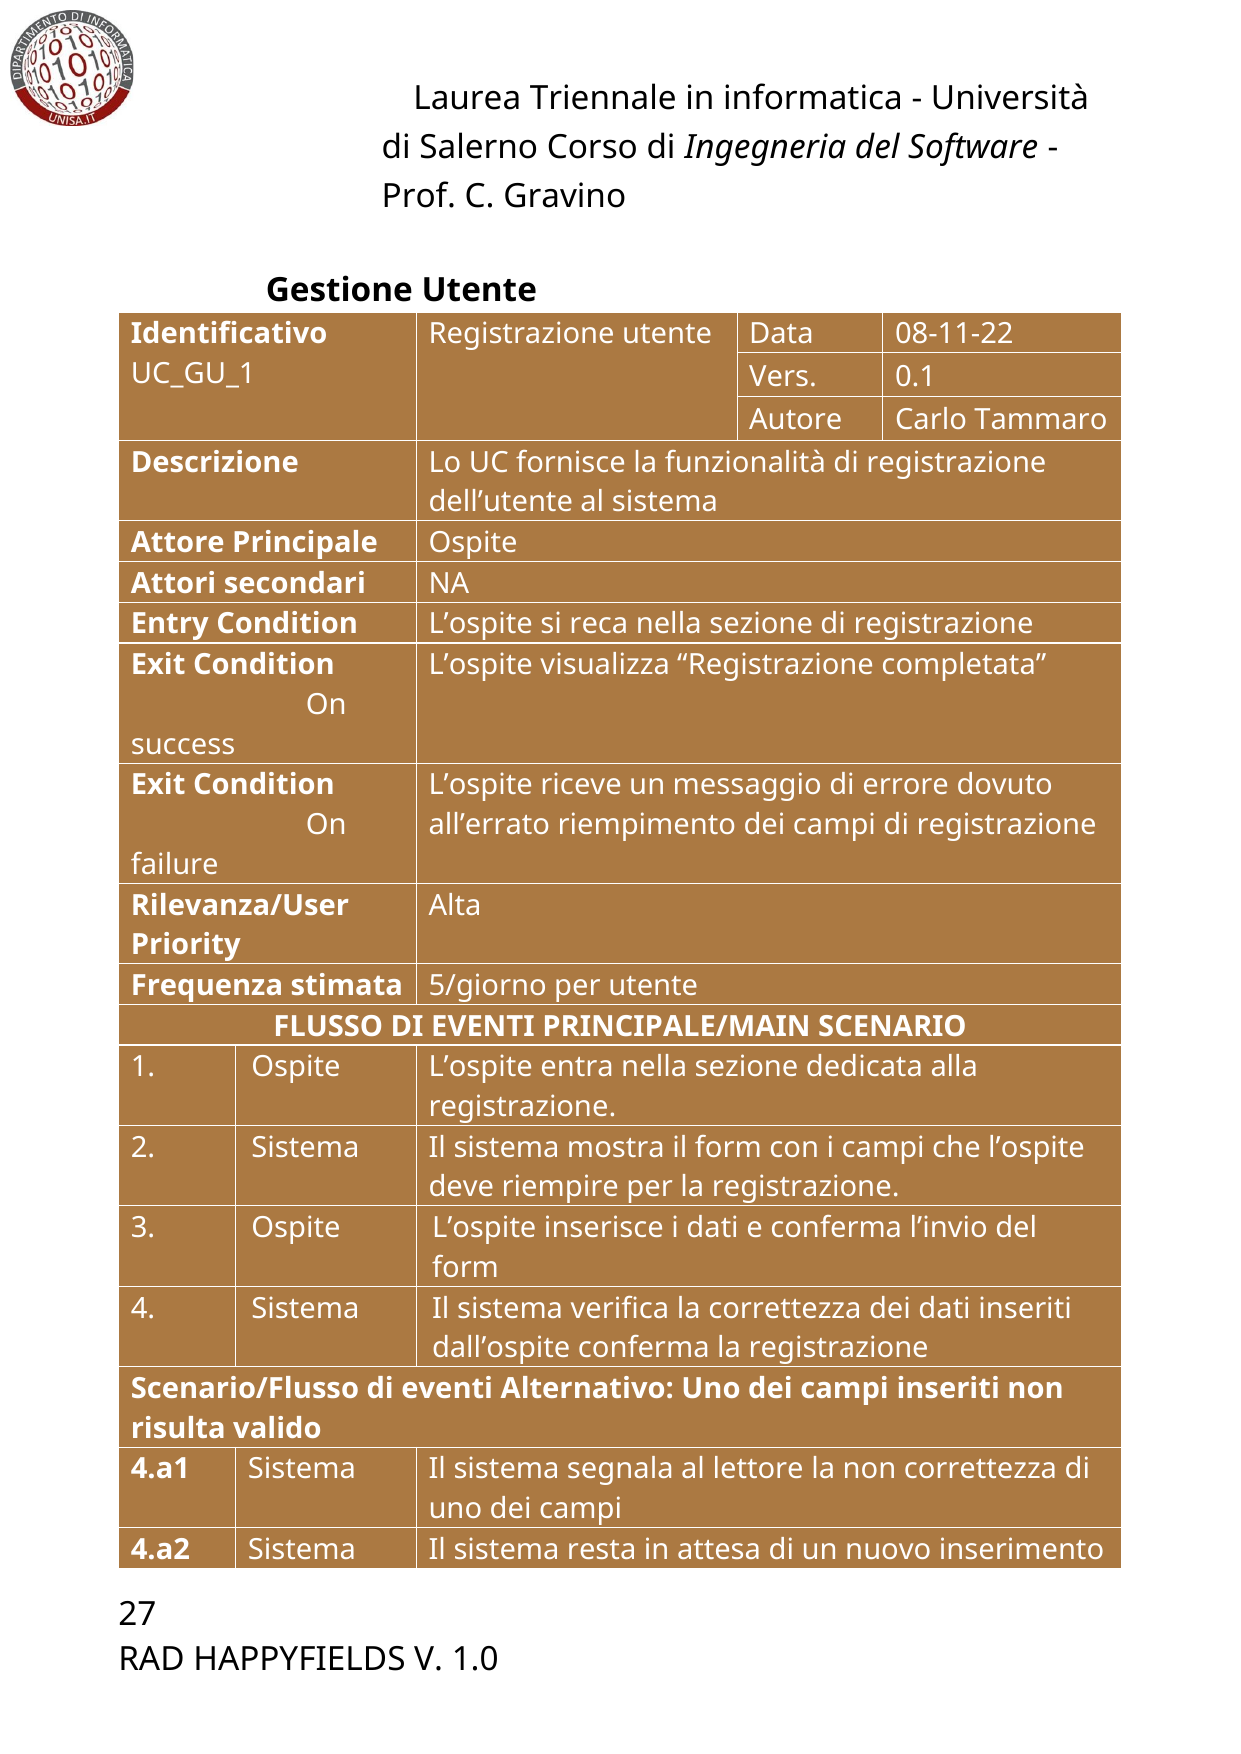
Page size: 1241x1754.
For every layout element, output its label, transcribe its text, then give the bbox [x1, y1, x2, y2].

table_cell Ospite [236, 1046, 416, 1125]
table_cell Sistema [236, 1126, 416, 1205]
table_cell 5/giorno per utente [417, 964, 1121, 1004]
table_header Identificativo UC_GU_1 [119, 313, 416, 440]
table_cell Descrizione [119, 441, 416, 520]
table_cell 4. [119, 1287, 235, 1366]
table_cell Carlo Tammaro [883, 397, 1121, 440]
table_cell L’ospite riceve un messaggio di errore dovuto all’errato riempimento dei campi di registrazione [417, 764, 1121, 883]
table_cell Scenario/Flusso di eventi Alternativo: Uno dei campi inseriti non risulta valido [119, 1367, 1121, 1447]
table_cell Vers. [738, 353, 882, 396]
table_cell Ospite [236, 1206, 416, 1286]
table_cell 2. [119, 1126, 235, 1205]
table_cell Exit Condition On success [119, 644, 416, 763]
table_header Registrazione utente [417, 313, 737, 440]
table_cell Il sistema mostra il form con i campi che l’ospite deve riempire per la registrazione. [417, 1126, 1121, 1205]
table_cell NA [417, 562, 1121, 602]
table_cell Autore [738, 397, 882, 440]
table_cell Attori secondari [119, 562, 416, 602]
table_cell Il sistema resta in attesa di un nuovo inserimento [417, 1528, 1121, 1568]
table_cell Il sistema segnala al lettore la non correttezza di uno dei campi [417, 1448, 1121, 1527]
table_cell L’ospite si reca nella sezione di registrazione [417, 603, 1121, 642]
table_header Data [738, 313, 882, 352]
table_cell Sistema [236, 1287, 416, 1366]
table_cell Rilevanza/User Priority [119, 884, 416, 963]
table_cell 4.a1 [119, 1448, 235, 1527]
table_cell 0.1 [883, 353, 1121, 396]
table_cell Ospite [417, 521, 1121, 561]
table_cell Attore Principale [119, 521, 416, 561]
table_cell Il sistema verifica la correttezza dei dati inseriti dall’ospite conferma la registrazione [417, 1287, 1121, 1366]
text Gestione Utente [266, 266, 1122, 311]
table_cell Frequenza stimata [119, 964, 416, 1004]
table_cell FLUSSO DI EVENTI PRINCIPALE/MAIN SCENARIO [119, 1005, 1121, 1044]
table_cell 1. [119, 1046, 235, 1125]
table_cell Alta [417, 884, 1121, 963]
table_cell L’ospite visualizza “Registrazione completata” [417, 644, 1121, 763]
table_cell Sistema [236, 1528, 416, 1568]
table_cell L’ospite inserisce i dati e conferma l’invio del form [417, 1206, 1121, 1286]
table_cell Sistema [236, 1448, 416, 1527]
table_header 08-11-22 [883, 313, 1121, 352]
table_cell Lo UC fornisce la funzionalità di registrazione dell’utente al sistema [417, 441, 1121, 520]
table_cell L’ospite entra nella sezione dedicata alla registrazione. [417, 1046, 1121, 1125]
table_cell 3. [119, 1206, 235, 1286]
table_cell Entry Condition [119, 603, 416, 642]
table_cell Exit Condition On failure [119, 764, 416, 883]
table_cell 4.a2 [119, 1528, 235, 1568]
picture [10, 10, 134, 126]
